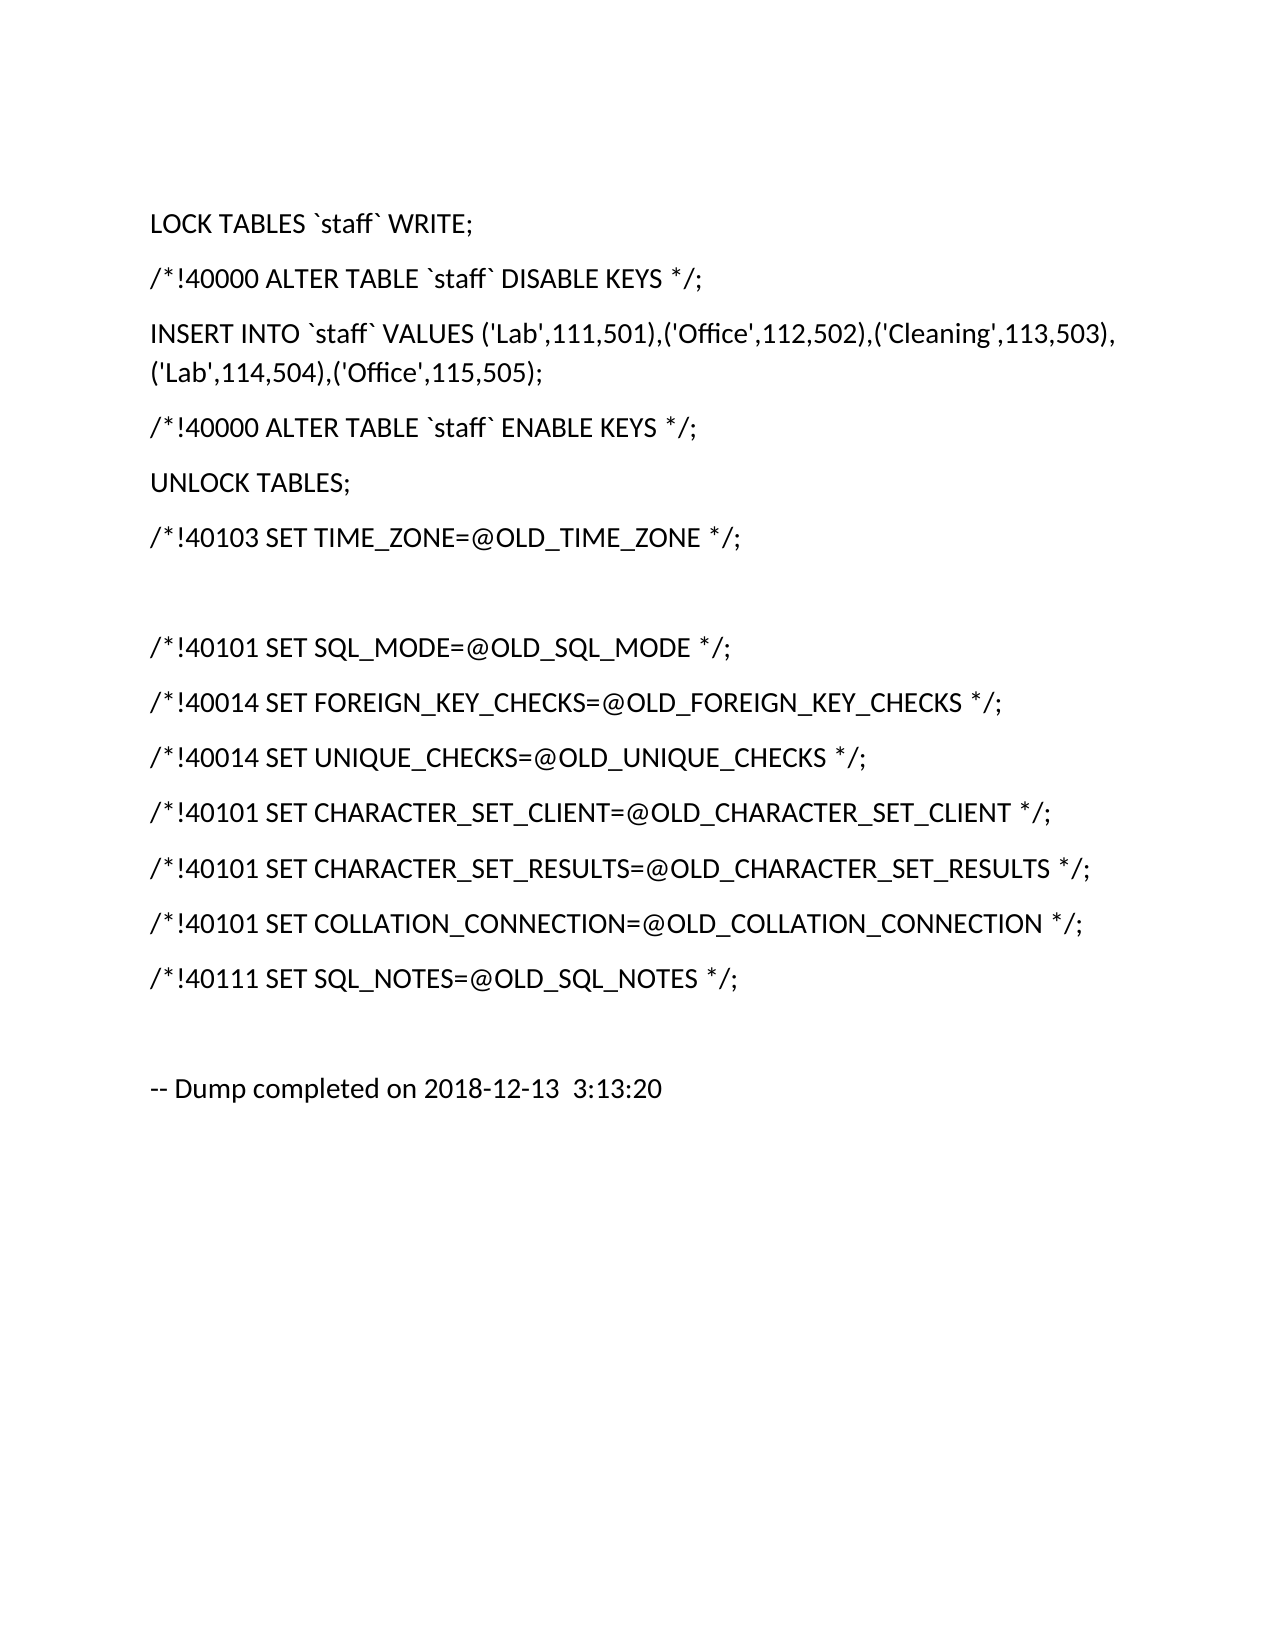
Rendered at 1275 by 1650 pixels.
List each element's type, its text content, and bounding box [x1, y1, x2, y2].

text LOCK TABLES `staff` WRITE; [150, 205, 1125, 241]
text /*!40014 SET UNIQUE_CHECKS=@OLD_UNIQUE_CHECKS */; [150, 739, 1125, 775]
text /*!40000 ALTER TABLE `staff` DISABLE KEYS */; [150, 260, 1125, 296]
text INSERT INTO `staff` VALUES ('Lab',111,501),('Office',112,502),('Cleaning',113,503),('Lab',114,504),('Office',115,505); [150, 315, 1125, 389]
text /*!40014 SET FOREIGN_KEY_CHECKS=@OLD_FOREIGN_KEY_CHECKS */; [150, 684, 1125, 720]
text UNLOCK TABLES; [150, 464, 1125, 499]
text /*!40103 SET TIME_ZONE=@OLD_TIME_ZONE */; [150, 519, 1125, 555]
text /*!40000 ALTER TABLE `staff` ENABLE KEYS */; [150, 409, 1125, 444]
text /*!40101 SET CHARACTER_SET_CLIENT=@OLD_CHARACTER_SET_CLIENT */; [150, 794, 1125, 830]
text /*!40101 SET CHARACTER_SET_RESULTS=@OLD_CHARACTER_SET_RESULTS */; [150, 850, 1125, 885]
text /*!40101 SET COLLATION_CONNECTION=@OLD_COLLATION_CONNECTION */; [150, 905, 1125, 940]
text -- Dump completed on 2018-12-13 3:13:20 [150, 1070, 1125, 1106]
text /*!40101 SET SQL_MODE=@OLD_SQL_MODE */; [150, 629, 1125, 665]
text /*!40111 SET SQL_NOTES=@OLD_SQL_NOTES */; [150, 960, 1125, 996]
